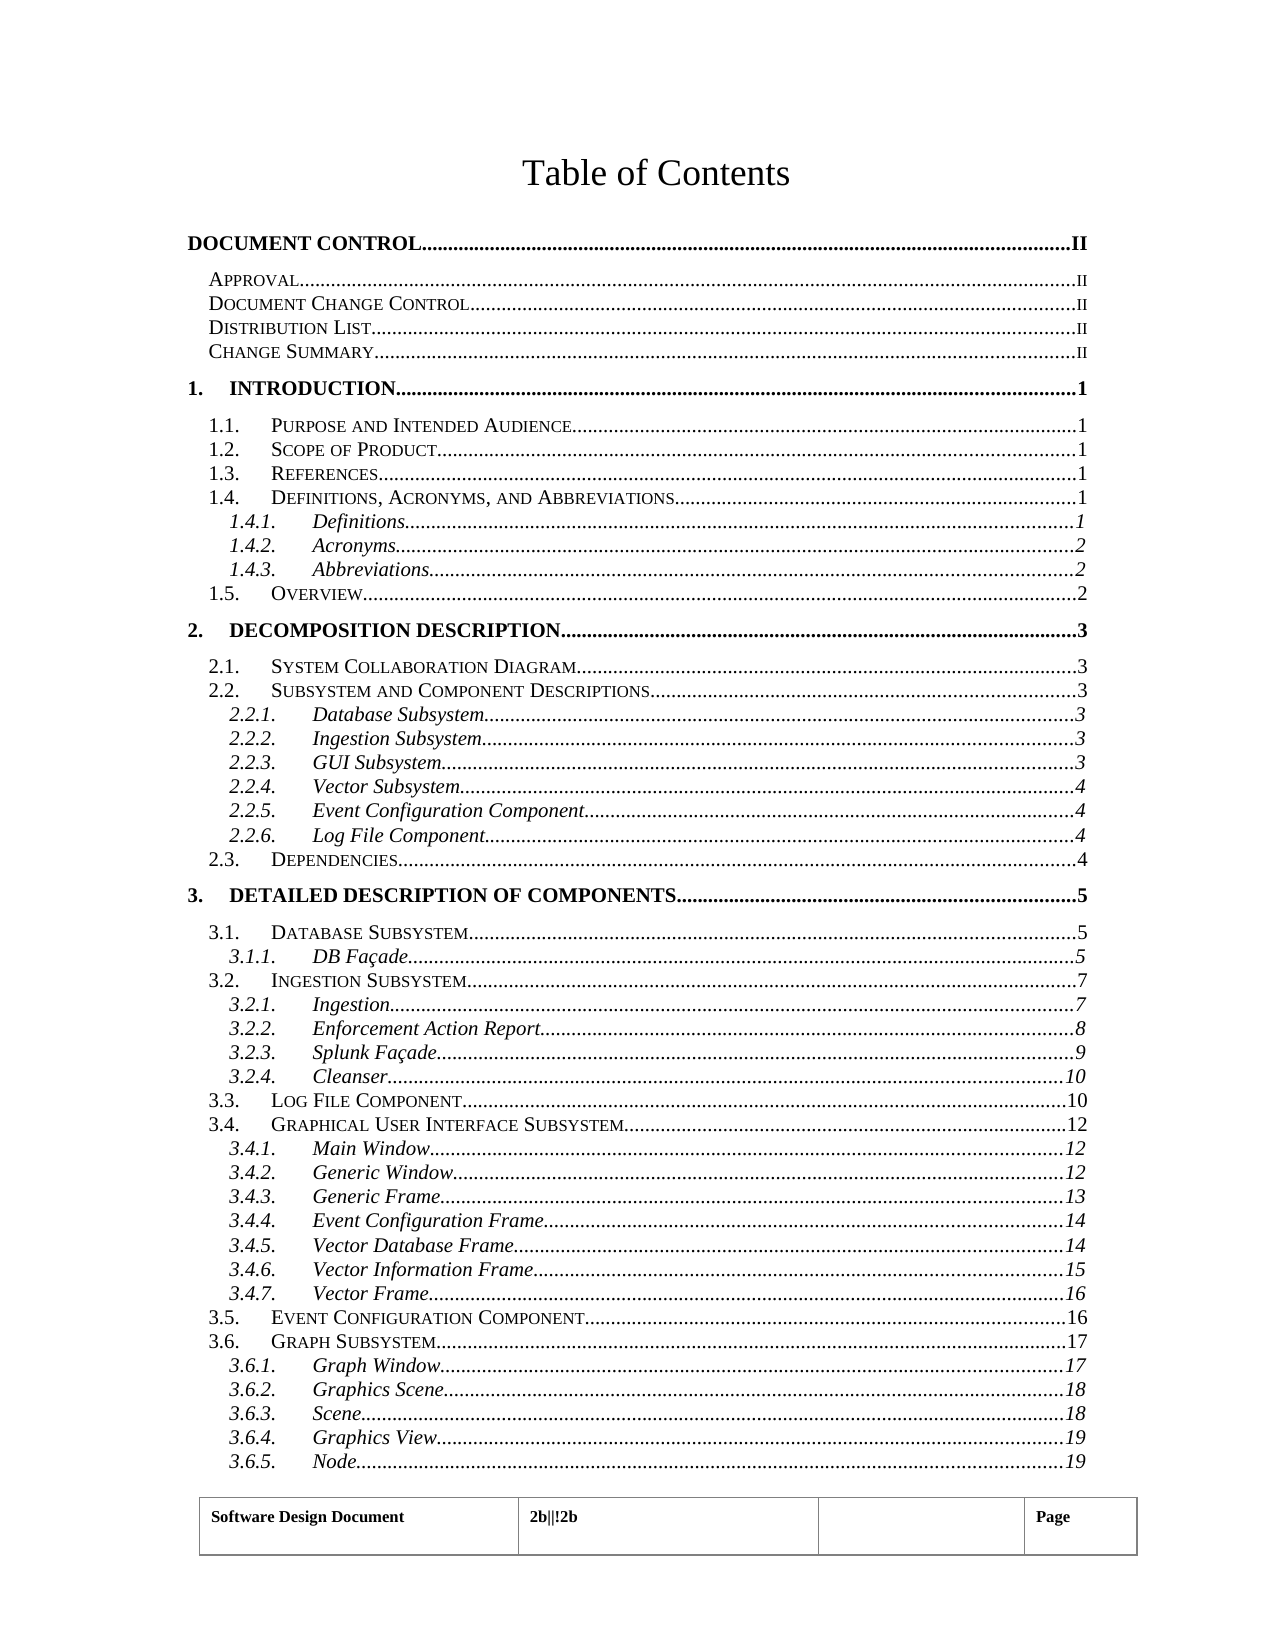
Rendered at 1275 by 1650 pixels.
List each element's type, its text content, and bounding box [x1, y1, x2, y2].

text 1.5. Overview 2 [208, 581, 1125, 605]
text 1.4.3. Abbreviations 2 [229, 557, 1125, 581]
text 3.6.1. Graph Window 17 [229, 1353, 1125, 1377]
text 1.2. Scope of Product 1 [208, 437, 1125, 461]
text 3.2.4. Cleanser 10 [229, 1064, 1125, 1088]
text 1. Introduction 1 [187, 376, 1125, 400]
text 3.6.3. Scene 18 [229, 1401, 1125, 1425]
text 2.2.2. Ingestion Subsystem 3 [229, 726, 1125, 750]
text 3.4.7. Vector Frame 16 [229, 1281, 1125, 1305]
text Document Control ii [187, 231, 1125, 255]
text 3.1. Database Subsystem 5 [208, 920, 1125, 944]
text 2.1. System Collaboration Diagram 3 [208, 654, 1125, 678]
text 1.3. References 1 [208, 461, 1125, 485]
text 3.4.5. Vector Database Frame 14 [229, 1232, 1125, 1257]
text 2.2. Subsystem and Component Descriptions 3 [208, 678, 1125, 702]
text Table of Contents [187, 150, 1125, 193]
text 2.2.4. Vector Subsystem 4 [229, 774, 1125, 798]
text 3.6.4. Graphics View 19 [229, 1425, 1125, 1449]
text 2.2.6. Log File Component 4 [229, 822, 1125, 847]
text 1.4. Definitions, Acronyms, and Abbreviations 1 [208, 485, 1125, 509]
text 2.2.5. Event Configuration Component 4 [229, 798, 1125, 822]
text Change Summary ii [208, 339, 1125, 363]
text 3.4. Graphical User Interface Subsystem 12 [208, 1112, 1125, 1136]
text 3.6.2. Graphics Scene 18 [229, 1377, 1125, 1401]
text 1.1. Purpose and Intended Audience 1 [208, 412, 1125, 437]
text 3.2.3. Splunk Façade 9 [229, 1040, 1125, 1064]
text 3.6.5. Node 19 [229, 1449, 1125, 1473]
text 3.4.6. Vector Information Frame 15 [229, 1257, 1125, 1281]
text 3.5. Event Configuration Component 16 [208, 1305, 1125, 1329]
text 3.4.2. Generic Window 12 [229, 1160, 1125, 1184]
text 3.4.3. Generic Frame 13 [229, 1184, 1125, 1208]
text 2. Decomposition Description 3 [187, 617, 1125, 642]
text 3.2.2. Enforcement Action Report 8 [229, 1016, 1125, 1040]
text 3.2. Ingestion Subsystem 7 [208, 968, 1125, 992]
text 3.3. Log File Component 10 [208, 1088, 1125, 1112]
text Document Change Control ii [208, 291, 1125, 315]
text 2.2.1. Database Subsystem 3 [229, 702, 1125, 726]
text Approval ii [208, 267, 1125, 291]
text 3. Detailed Description of Components 5 [187, 883, 1125, 907]
text 3.6. Graph Subsystem 17 [208, 1329, 1125, 1353]
text 2.2.3. GUI Subsystem 3 [229, 750, 1125, 774]
text 1.4.1. Definitions 1 [229, 509, 1125, 533]
text 3.4.1. Main Window 12 [229, 1136, 1125, 1160]
text 3.2.1. Ingestion 7 [229, 992, 1125, 1016]
text 1.4.2. Acronyms 2 [229, 533, 1125, 557]
text Distribution List ii [208, 315, 1125, 339]
text 2.3. Dependencies 4 [208, 847, 1125, 871]
text 3.4.4. Event Configuration Frame 14 [229, 1208, 1125, 1232]
text 3.1.1. DB Façade 5 [229, 944, 1125, 968]
